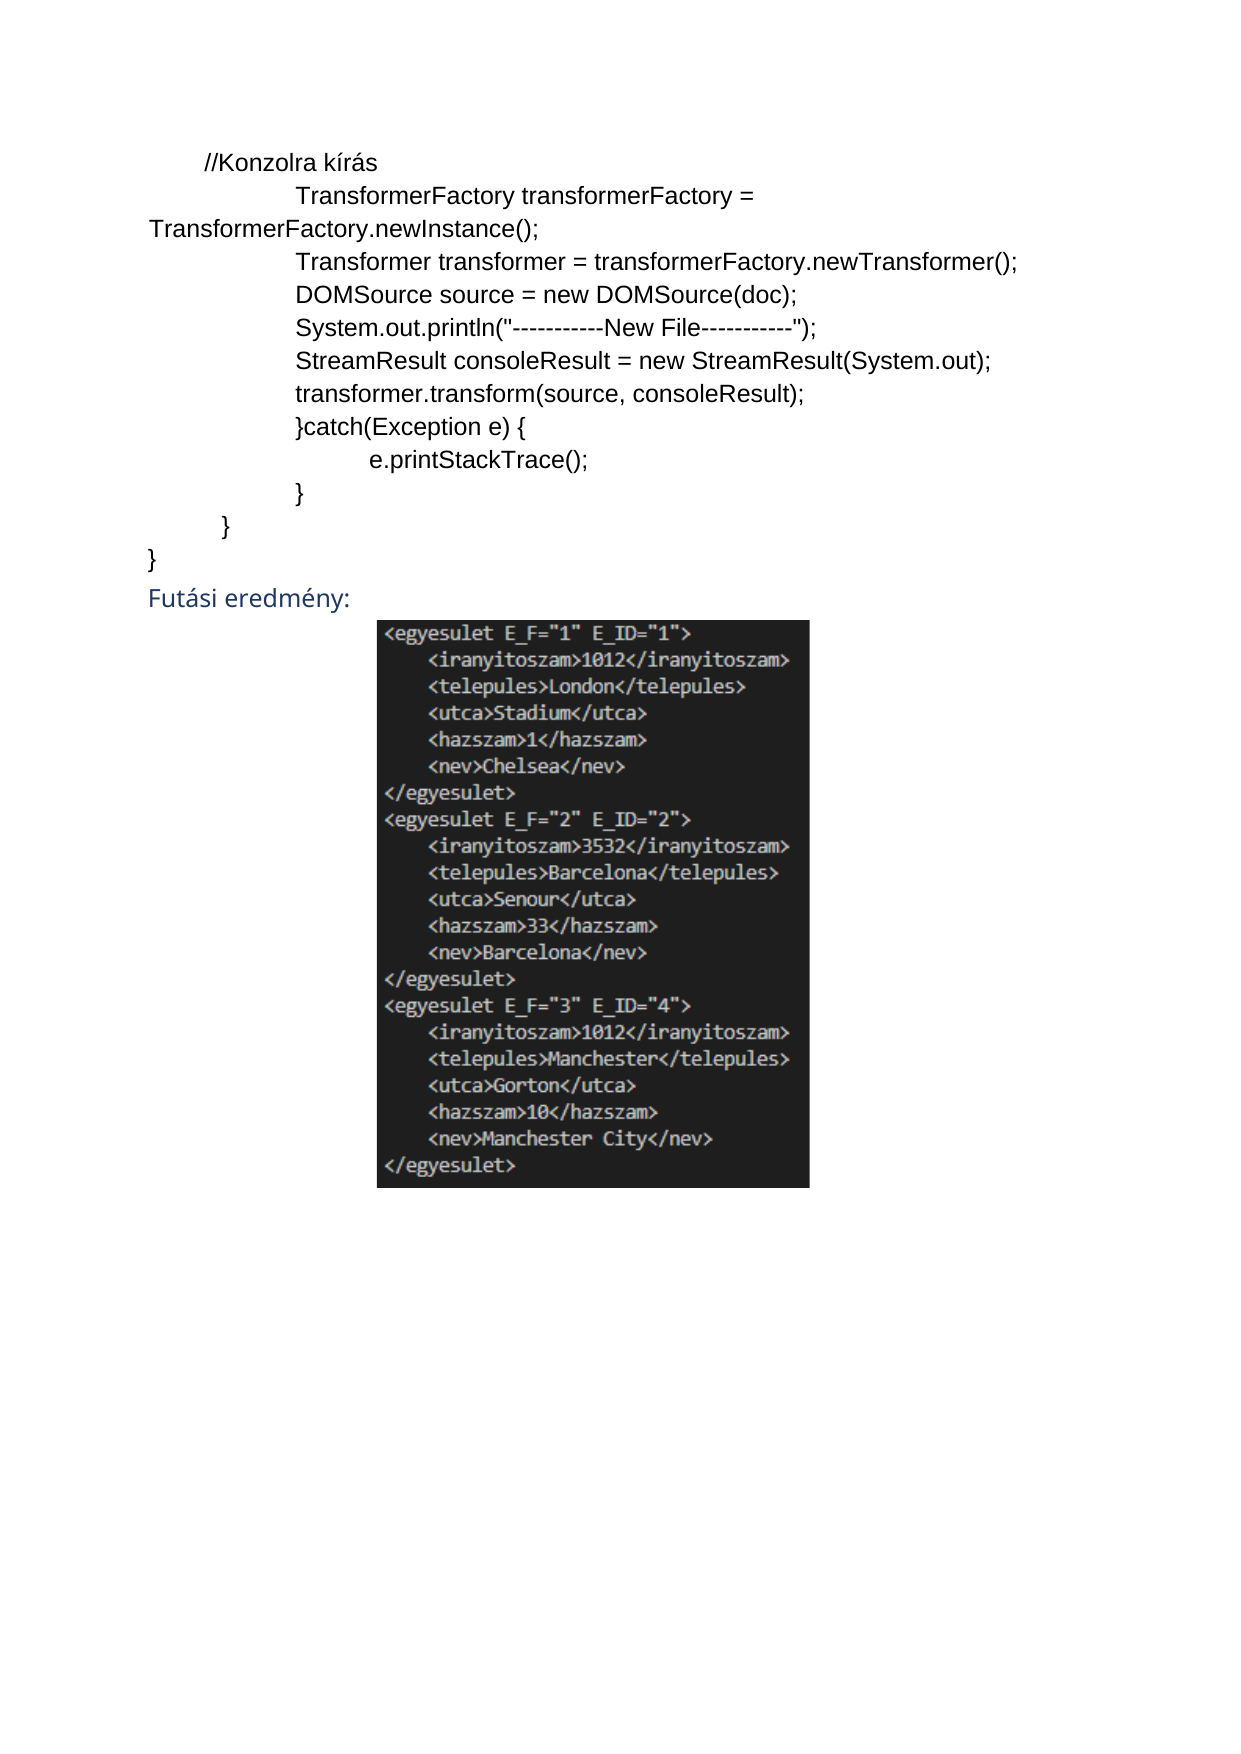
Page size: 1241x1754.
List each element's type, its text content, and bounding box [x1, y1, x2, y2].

text } [148, 511, 1093, 539]
text transformer.transform(source, consoleResult); [148, 379, 1093, 407]
text System.out.println("-----------New File-----------"); [148, 313, 1093, 341]
text } [148, 478, 1093, 507]
text TransformerFactory transformerFactory = TransformerFactory.newInstance(); [148, 181, 1093, 242]
text Transformer transformer = transformerFactory.newTransformer(); [148, 247, 1093, 275]
text StreamResult consoleResult = new StreamResult(System.out); [148, 346, 1093, 374]
text DOMSource source = new DOMSource(doc); [148, 280, 1093, 308]
text e.printStackTrace(); [148, 445, 1093, 473]
text //Konzolra kírás [148, 148, 1093, 176]
subtitle Futási eredmény: [148, 581, 1093, 615]
text } [148, 544, 1093, 573]
text }catch(Exception e) { [148, 412, 1093, 441]
picture [376, 620, 810, 1188]
